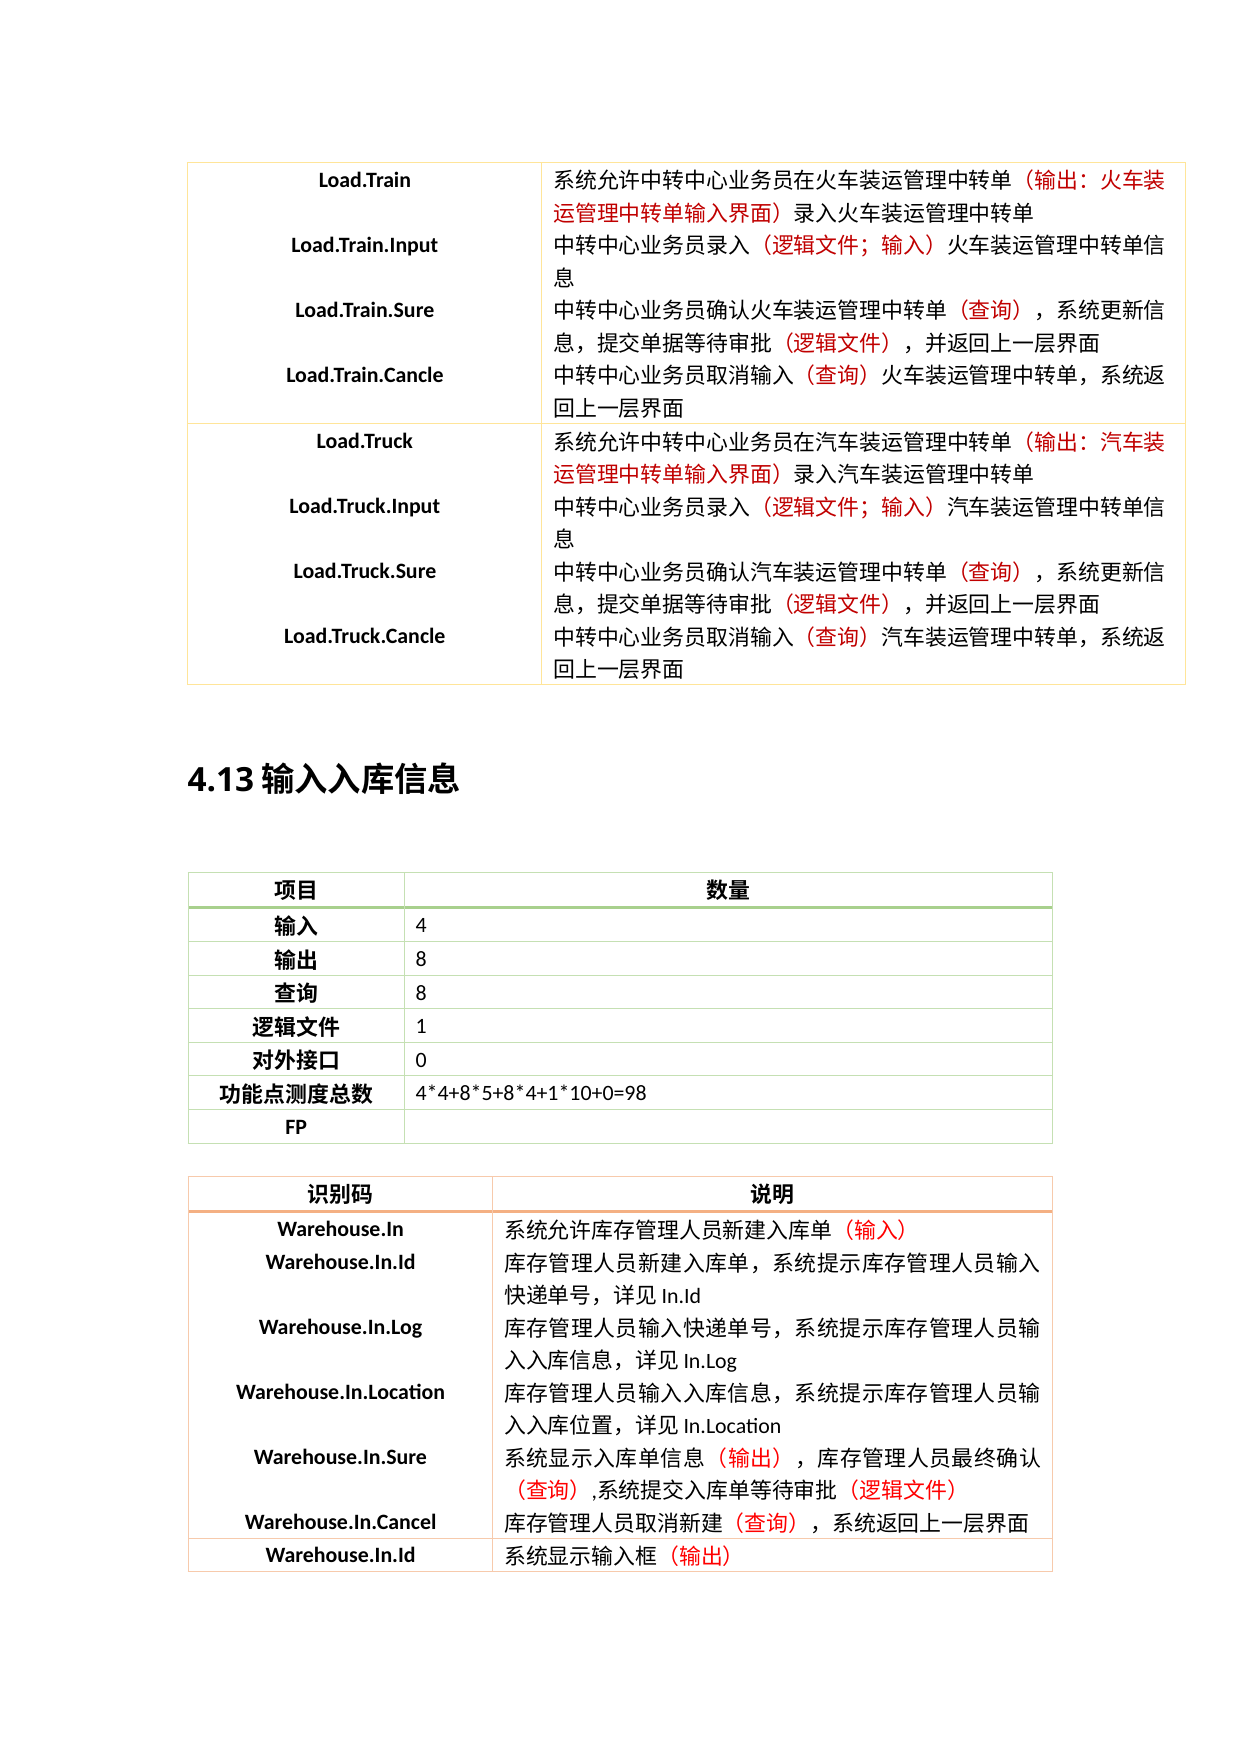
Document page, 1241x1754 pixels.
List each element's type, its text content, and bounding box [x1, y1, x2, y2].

table_cell 4*4+8*5+8*4+1*10+0=98 [405, 1076, 1052, 1109]
table_cell 输出 [189, 942, 404, 975]
table_cell 4 [405, 909, 1052, 941]
table_cell 8 [405, 976, 1052, 1008]
table_cell Warehouse.In Warehouse.In.Id Warehouse.In.Log Warehouse.In.Location Warehouse.In.Sure Warehouse.In.Cancel [189, 1213, 492, 1538]
table_header 数量 [405, 873, 1052, 906]
table_cell 逻辑文件 [189, 1009, 404, 1042]
table_cell Load.Truck Load.Truck.Input Load.Truck.Sure Load.Truck.Cancle [188, 424, 541, 684]
table_cell [405, 1110, 1052, 1142]
table_cell 1 [405, 1009, 1052, 1042]
table_cell Warehouse.In.Id Warehouse.In,Id.Input Warehouse.In.Id.Sure Warehouse.In.Id.Cancel [189, 1539, 492, 1571]
table_header 说明 [493, 1177, 1052, 1209]
table_header 项目 [189, 873, 404, 906]
table_cell 系统显示输入框（输出） 库存管理人员输入快递单号（输入），系统显示对应快递单信息（输出） 库存管理人员确认信息（查询），系统提示录入成功（输出），返回上一层界面 库存管理人员取消输入（查询），系统返回上一层界面 [493, 1539, 1052, 1571]
table_cell 系统允许中转中心业务员在火车装运管理中转单（输出：火车装运管理中转单输入界面）录入火车装运管理中转单 中转中心业务员录入（逻辑文件；输入）火车装运管理中转单信息 中转中心业务员确认火车装运管理中转单（查询），系统更新信息，提交单据等待审批（逻辑文件），并返回上一层界面 中转中心业务员取消输入（查询）火车装运管理中转单，系统返回上一层界面 [542, 163, 1185, 423]
subtitle 4.13输入入库信息 [187, 745, 1053, 810]
table_cell FP [189, 1110, 404, 1142]
table_cell Load.Train Load.Train.Input Load.Train.Sure Load.Train.Cancle [188, 163, 541, 423]
table_cell 8 [405, 942, 1052, 975]
table_header 识别码 [189, 1177, 492, 1209]
table_cell 系统允许中转中心业务员在汽车装运管理中转单（输出：汽车装运管理中转单输入界面）录入汽车装运管理中转单 中转中心业务员录入（逻辑文件；输入）汽车装运管理中转单信息 中转中心业务员确认汽车装运管理中转单（查询），系统更新信息，提交单据等待审批（逻辑文件），并返回上一层界面 中转中心业务员取消输入（查询）汽车装运管理中转单，系统返回上一层界面 [542, 424, 1185, 684]
table_cell 对外接口 [189, 1043, 404, 1075]
table_cell 输入 [189, 909, 404, 941]
table_cell 功能点测度总数 [189, 1076, 404, 1109]
table_cell 0 [405, 1043, 1052, 1075]
table_cell 查询 [189, 976, 404, 1008]
